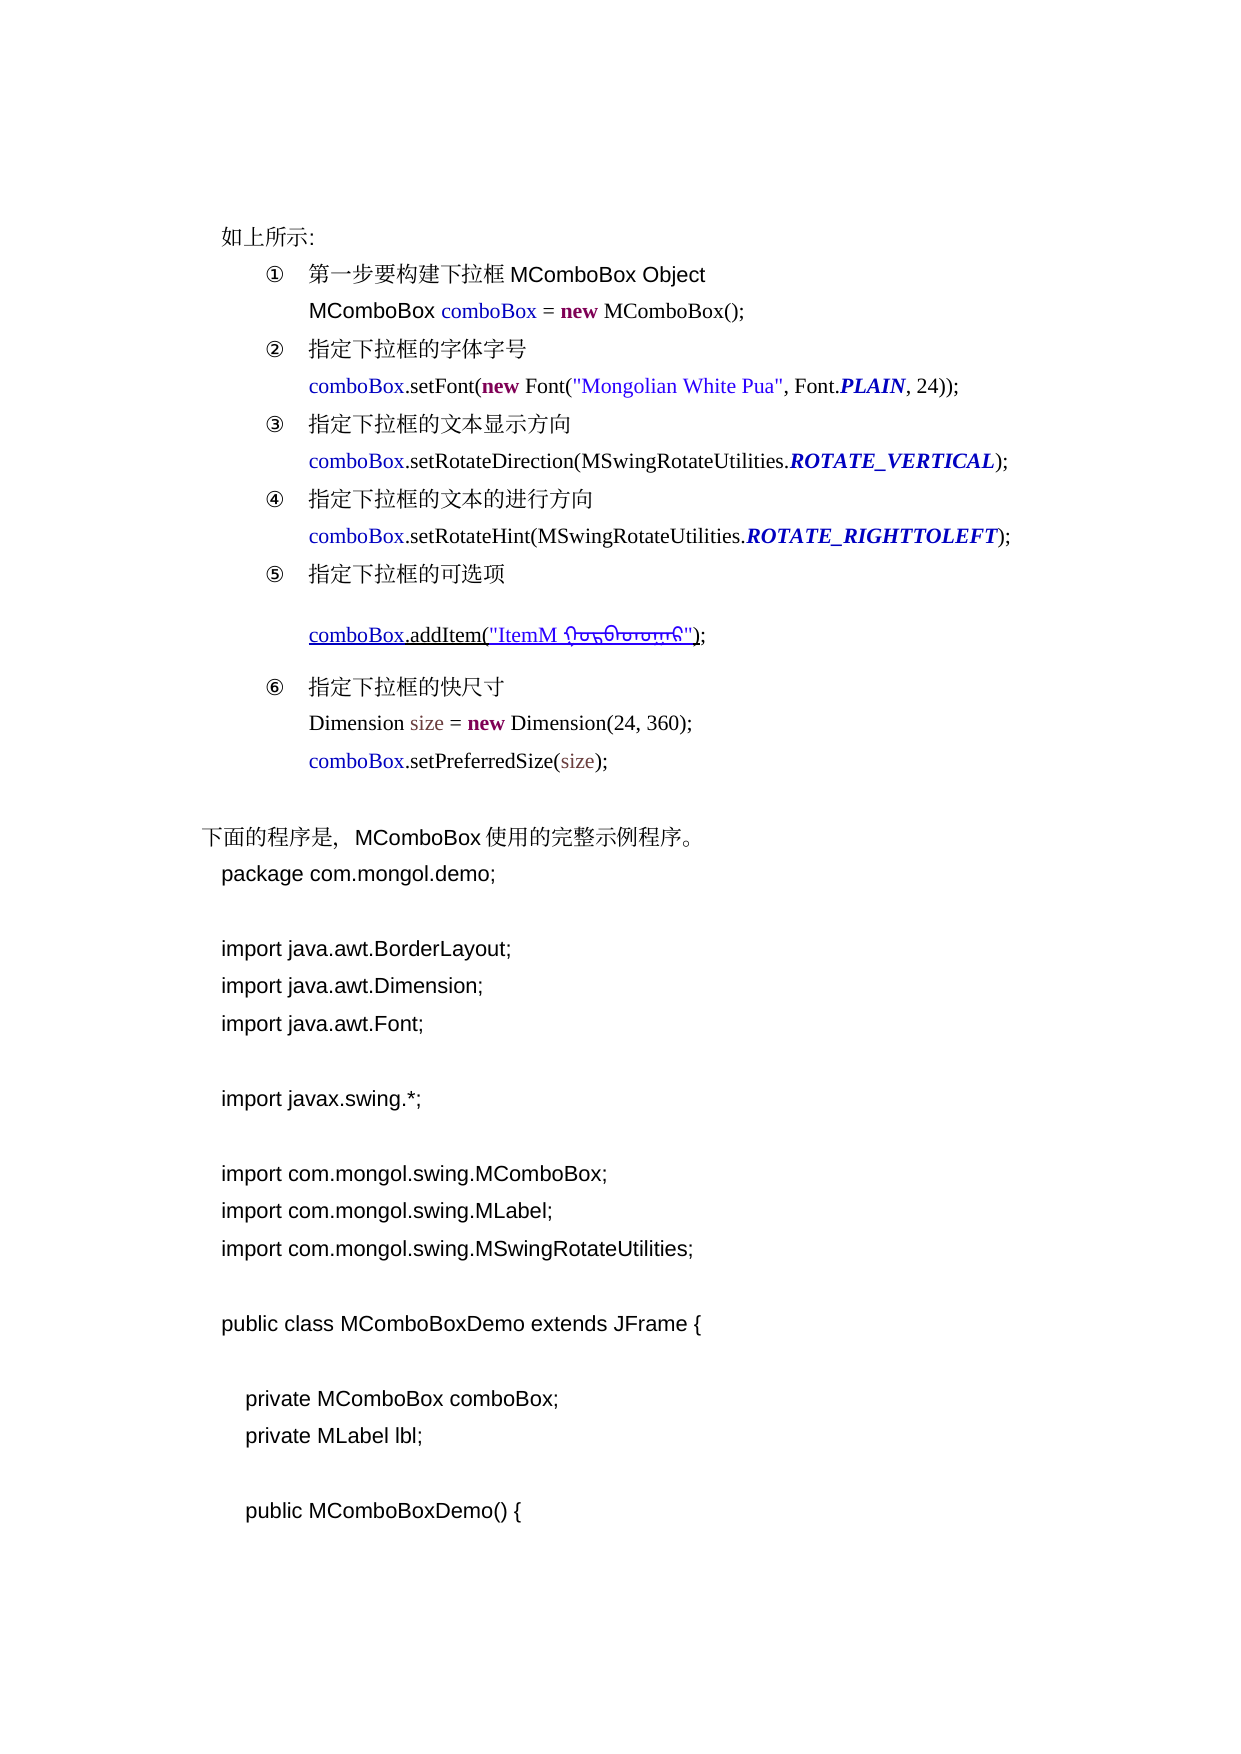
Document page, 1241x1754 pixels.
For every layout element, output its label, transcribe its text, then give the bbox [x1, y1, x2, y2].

text import javax.swing.*; [221, 1079, 1063, 1117]
text private MComboBox comboBox; [221, 1379, 1063, 1417]
text import com.mongol.swing.MComboBox; [221, 1154, 1063, 1192]
list 第一步要构建下拉框MComboBox Object [265, 254, 1063, 292]
list Dimension size = new Dimension(24, 360); [308, 704, 1063, 742]
text private MLabel lbl; [221, 1417, 1063, 1454]
text comboBox.setRotateHint(MSwingRotateUtilities.ROTATE_RIGHTTOLEFT); [221, 517, 1063, 554]
text import com.mongol.swing.MLabel; [221, 1192, 1063, 1229]
text import java.awt.Font; [221, 1004, 1063, 1042]
list comboBox.setFont(new Font("Mongolian White Pua", Font.PLAIN, 24)); [308, 367, 1063, 404]
text import java.awt.Dimension; [221, 967, 1063, 1004]
text public MComboBoxDemo() { [221, 1492, 1063, 1529]
list MComboBox comboBox = new MComboBox(); [308, 292, 1063, 329]
text comboBox.addItem("ItemM ᠭᠤᠷᠪᠠᠳᠤᠭᠠᠷ"); [265, 592, 1063, 667]
list 指定下拉框的字体字号 [265, 329, 1063, 367]
text comboBox.setRotateDirection(MSwingRotateUtilities.ROTATE_VERTICAL); [265, 442, 1063, 479]
text 下面的程序是，MComboBox使用的完整示例程序。 [177, 817, 1063, 854]
list 指定下拉框的快尺寸 [265, 667, 1063, 704]
text package com.mongol.demo; [221, 854, 1063, 892]
text public class MComboBoxDemo extends JFrame { [221, 1304, 1063, 1342]
list 指定下拉框的文本显示方向 [265, 404, 1063, 442]
list 指定下拉框的文本的进行方向 [265, 479, 1063, 517]
list 指定下拉框的可选项 [265, 554, 1063, 592]
text 如上所示: [221, 217, 1063, 254]
text import com.mongol.swing.MSwingRotateUtilities; [221, 1229, 1063, 1267]
text import java.awt.BorderLayout; [221, 929, 1063, 967]
text comboBox.setPreferredSize(size); [221, 742, 1063, 779]
